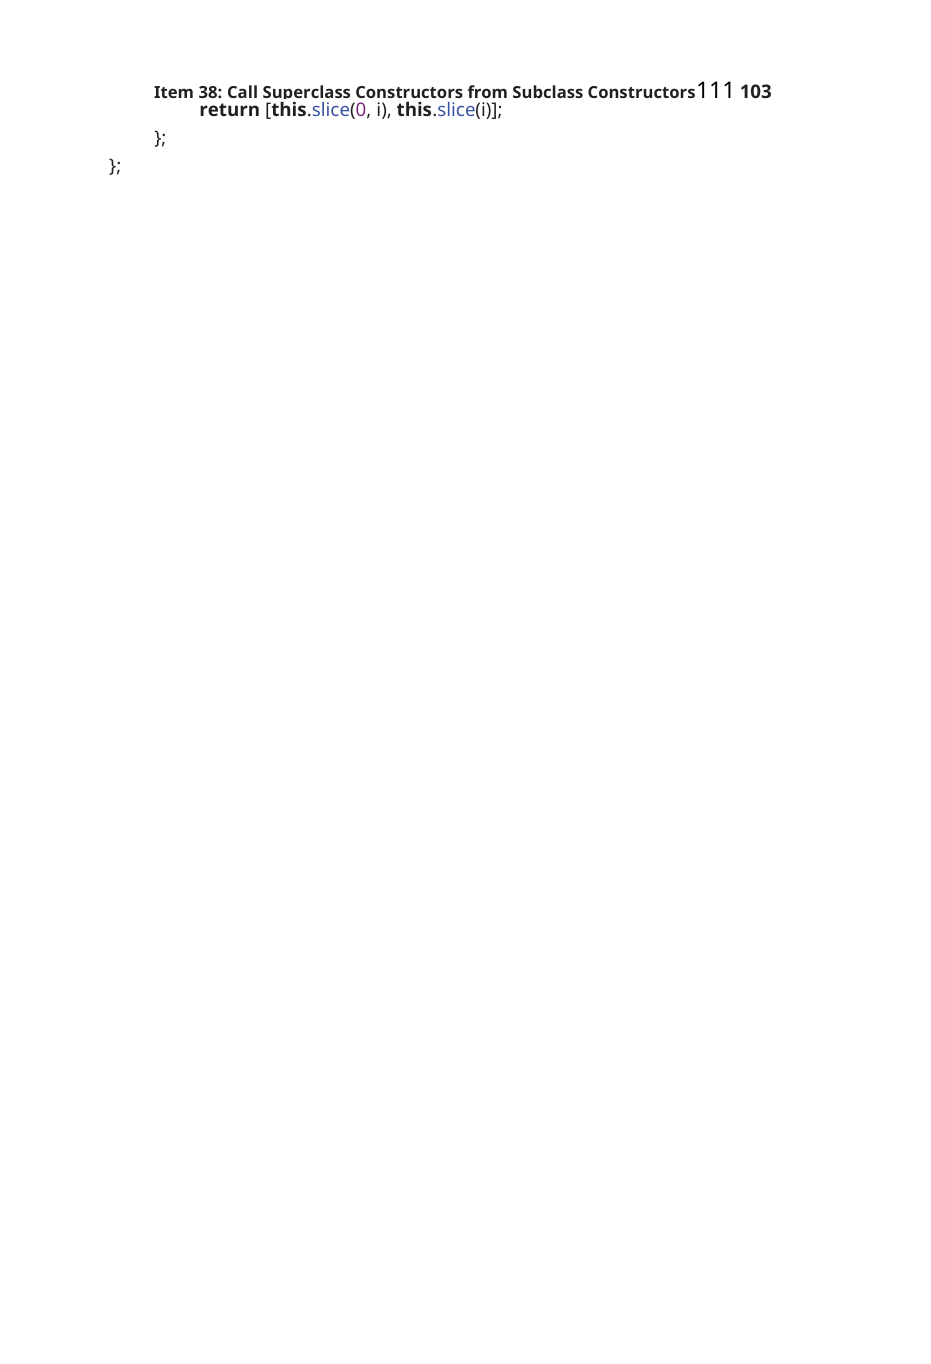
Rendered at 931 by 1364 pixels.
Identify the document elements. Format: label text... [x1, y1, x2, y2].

text return [this.slice(0, i), this.slice(i)]; [199, 96, 911, 121]
text }; [109, 152, 911, 178]
text }; [154, 124, 911, 150]
